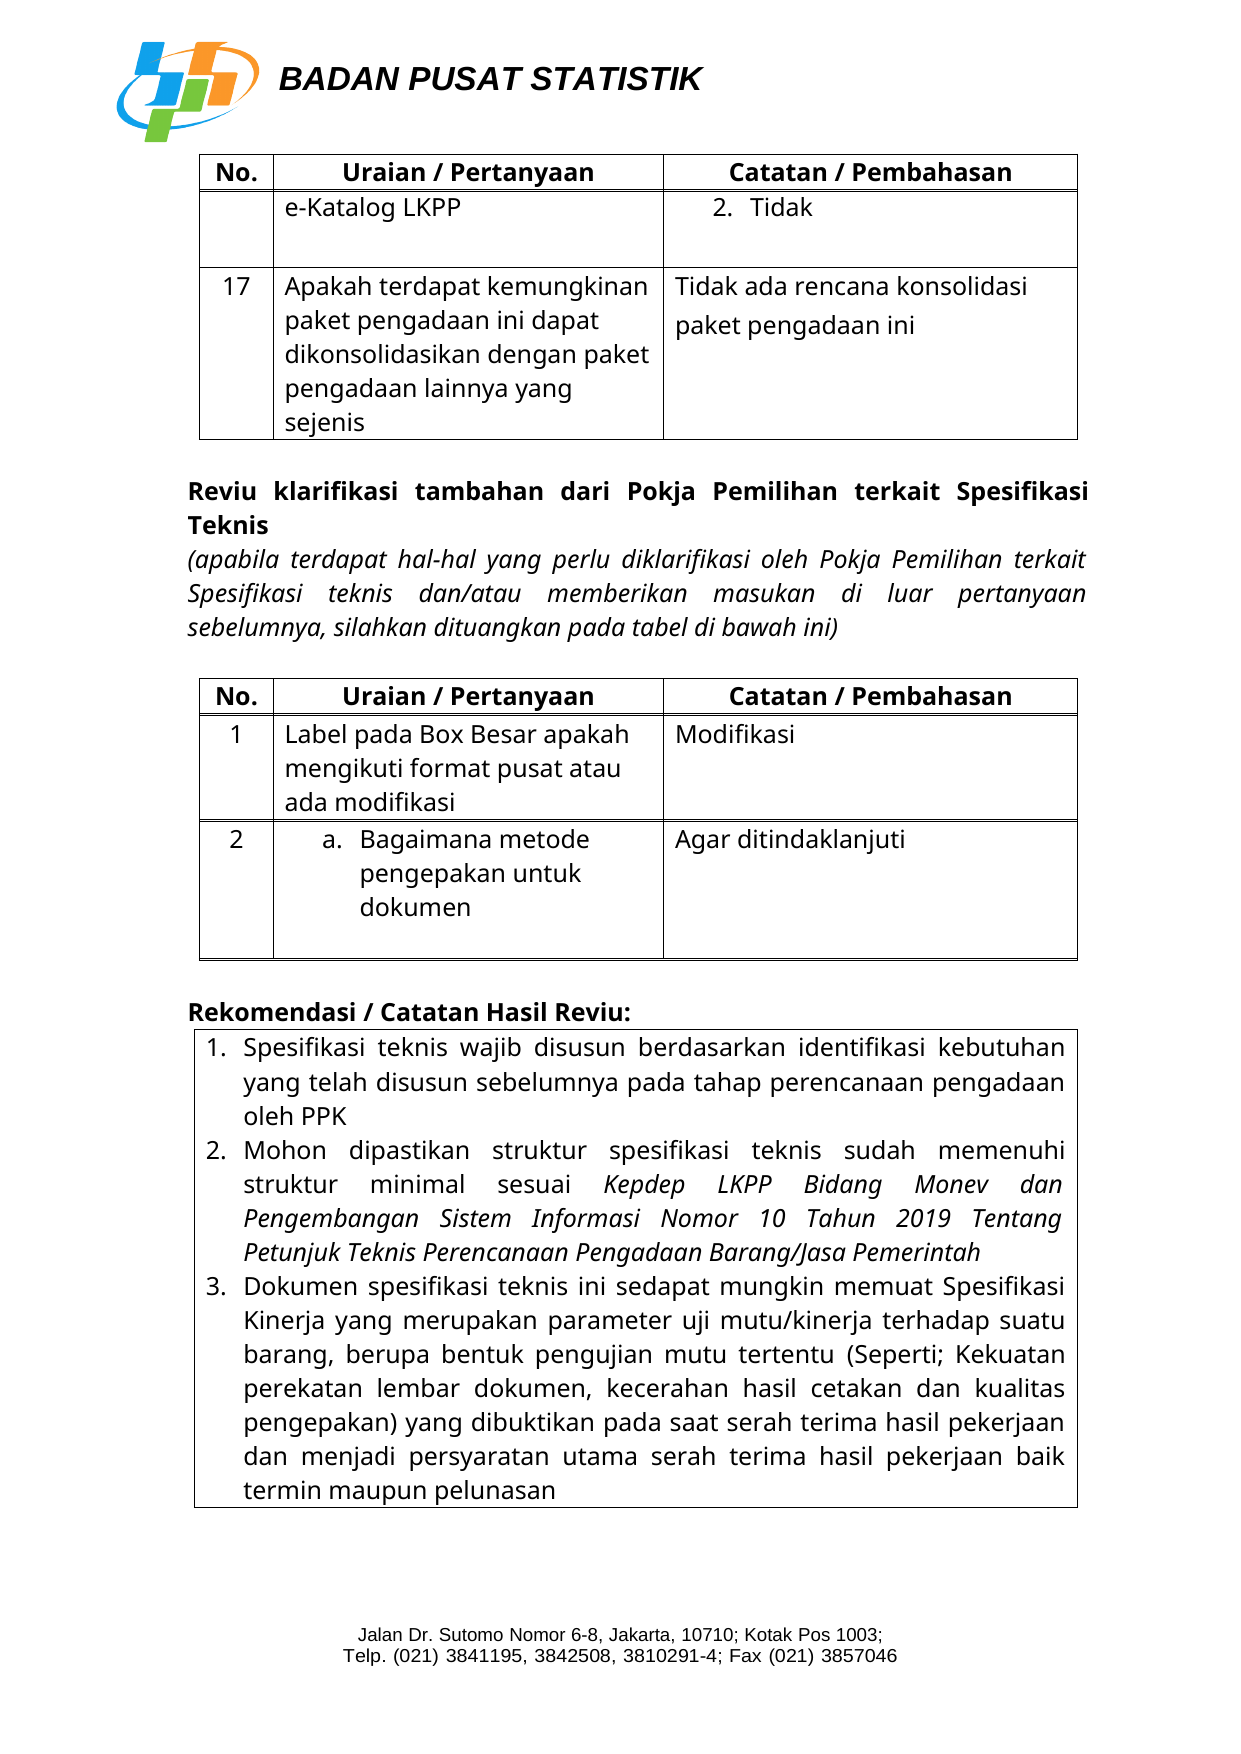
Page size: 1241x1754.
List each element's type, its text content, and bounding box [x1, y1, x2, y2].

table_cell 17 [200, 268, 273, 438]
table_cell 1 [200, 716, 273, 818]
table_cell Ya Tidak [664, 192, 1077, 267]
table_header Catatan / Pembahasan [664, 155, 1077, 189]
table_cell Apakah terdapat kemungkinan paket pengadaan ini dapat dikonsolidasikan dengan paket pengadaan lainnya yang sejenis [274, 268, 663, 438]
table_cell 16 [200, 192, 273, 267]
table_cell Tidak ada rencana konsolidasi paket pengadaan ini [664, 268, 1077, 438]
table_header Catatan / Pembahasan [664, 679, 1077, 713]
table_cell Label pada Box Besar apakah mengikuti format pusat atau ada modifikasi [274, 716, 663, 818]
table_header No. [200, 679, 273, 713]
table_header Uraian / Pertanyaan [274, 155, 663, 189]
text Reviu klarifikasi tambahan dari Pokja Pemilihan terkait Spesifikasi Teknis [187, 474, 1090, 542]
table_header No. [200, 155, 273, 189]
table_header Uraian / Pertanyaan [274, 679, 663, 713]
text (apabila terdapat hal-hal yang perlu diklarifikasi oleh Pokja Pemilihan terkait Spesifikasi teknis dan/atau memberikan masukan di luar pertanyaan sebelumnya, silahkan dituangkan pada tabel di bawah ini) [187, 542, 1090, 644]
table_cell 2 [200, 822, 273, 958]
picture [110, 34, 265, 149]
table_cell Bagaimana metode pengepakan untuk dokumen [274, 822, 663, 958]
table_cell Agar ditindaklanjuti [664, 822, 1077, 958]
table_cell Apakah barang ini Terdapat di e-Katalog LKPP [274, 192, 663, 267]
table_cell Modifikasi [664, 716, 1077, 818]
text Rekomendasi / Catatan Hasil Reviu: [187, 995, 1090, 1029]
